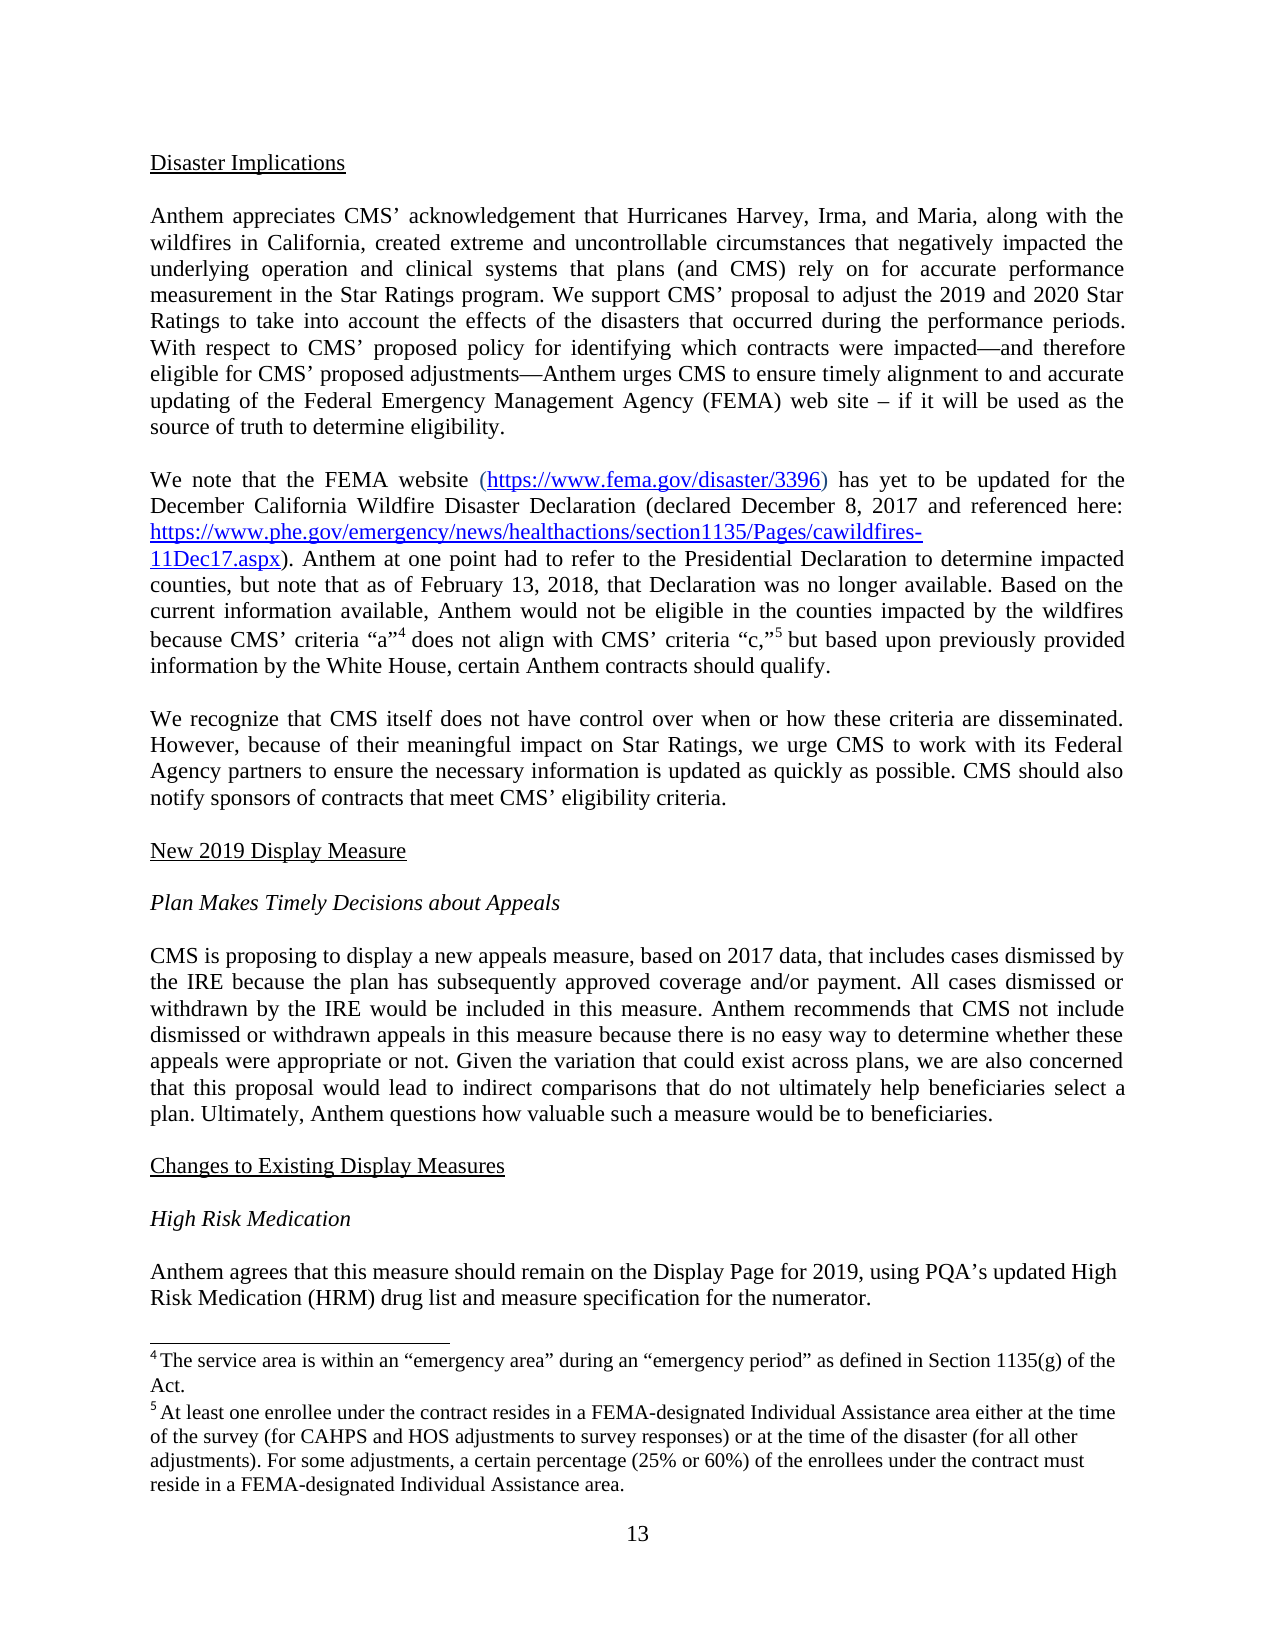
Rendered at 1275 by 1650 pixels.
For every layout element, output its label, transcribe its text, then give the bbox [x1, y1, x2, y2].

text Anthem appreciates CMS’ acknowledgement that Hurricanes Harvey, Irma, and Maria, along with the wildfires in California, created extreme and uncontrollable circumstances that negatively impacted the underlying operation and clinical systems that plans (and CMS) rely on for accurate performance measurement in the Star Ratings program. We support CMS’ proposal to adjust the 2019 and 2020 Star Ratings to take into account the effects of the disasters that occurred during the performance periods. With respect to CMS’ proposed policy for identifying which contracts were impacted—and therefore eligible for CMS’ proposed adjustments—Anthem urges CMS to ensure timely alignment to and accurate updating of the Federal Emergency Management Agency (FEMA) web site – if it will be used as the source of truth to determine eligibility. [150, 202, 1126, 439]
text 4 The service area is within an “emergency area” during an “emergency period” as defined in Section 1135(g) of the Act. [150, 1346, 1118, 1397]
text We note that the FEMA website (https://www.fema.gov/disaster/3396) has yet to be updated for the December California Wildfire Disaster Declaration (declared December 8, 2017 and referenced here: https://www.phe.gov/emergency/news/healthactions/section1135/Pages/cawildfires- [150, 466, 1126, 545]
text CMS is proposing to display a new appeals measure, based on 2017 data, that includes cases dismissed by the IRE because the plan has subsequently approved coverage and/or payment. All cases dismissed or withdrawn by the IRE would be included in this measure. Anthem recommends that CMS not include dismissed or withdrawn appeals in this measure because there is no easy way to determine whether these appeals were appropriate or not. Given the variation that could exist across plans, we are also concerned that this proposal would lead to indirect comparisons that do not ultimately help beneficiaries select a plan. Ultimately, Anthem questions how valuable such a measure would be to beneficiaries. [150, 942, 1126, 1126]
text High Risk Medication [150, 1205, 1137, 1232]
text Changes to Existing Display Measures [150, 1152, 1137, 1179]
text We recognize that CMS itself does not have control over when or how these criteria are disseminated. However, because of their meaningful impact on Star Ratings, we urge CMS to work with its Federal Agency partners to ensure the necessary information is updated as quickly as possible. CMS should also notify sponsors of contracts that meet CMS’ eligibility criteria. [150, 705, 1125, 810]
text 5 At least one enrollee under the contract resides in a FEMA-designated Individual Assistance area either at the time of the survey (for CAHPS and HOS adjustments to survey responses) or at the time of the disaster (for all other adjustments). For some adjustments, a certain percentage (25% or 60%) of the enrollees under the contract must reside in a FEMA-designated Individual Assistance area. [150, 1397, 1118, 1496]
text Plan Makes Timely Decisions about Appeals [150, 889, 1137, 916]
text Disaster Implications [150, 149, 1137, 176]
text Anthem agrees that this measure should remain on the Display Page for 2019, using PQA’s updated High Risk Medication (HRM) drug list and measure specification for the numerator. [150, 1258, 1137, 1311]
text New 2019 Display Measure [150, 837, 1137, 863]
text 11Dec17.aspx). Anthem at one point had to refer to the Presidential Declaration to determine impacted counties, but note that as of February 13, 2018, that Declaration was no longer available. Based on the current information available, Anthem would not be eligible in the counties impacted by the wildfires because CMS’ criteria “a”4 does not align with CMS’ criteria “c,”5 but based upon previously provided information by the White House, certain Anthem contracts should qualify. [150, 545, 1126, 678]
